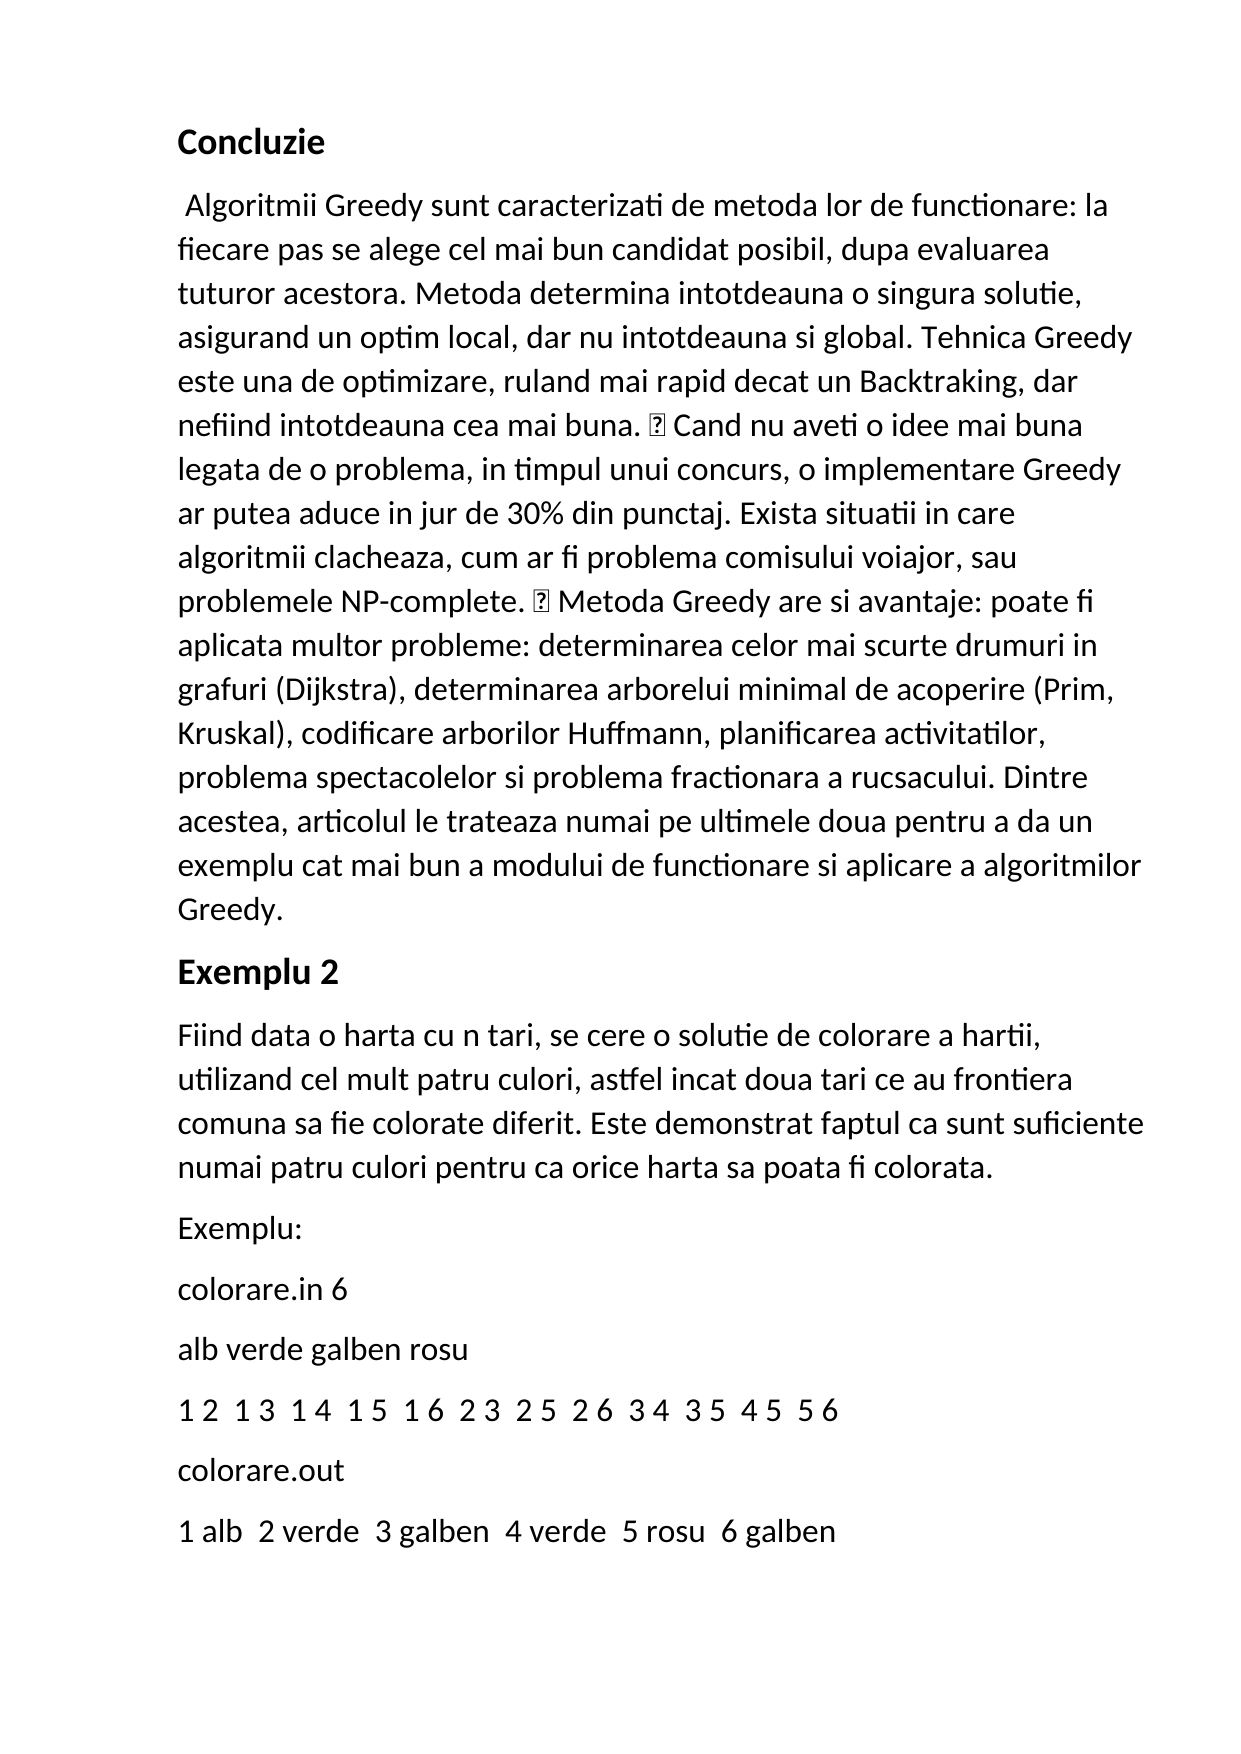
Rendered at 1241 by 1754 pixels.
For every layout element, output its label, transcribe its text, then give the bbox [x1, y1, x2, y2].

text Algoritmii Greedy sunt caracterizati de metoda lor de functionare: la fiecare pas se alege cel mai bun candidat posibil, dupa evaluarea tuturor acestora. Metoda determina intotdeauna o singura solutie, asigurand un optim local, dar nu intotdeauna si global. Tehnica Greedy este una de optimizare, ruland mai rapid decat un Backtraking, dar nefiind intotdeauna cea mai buna.  Cand nu aveti o idee mai buna legata de o problema, in timpul unui concurs, o implementare Greedy ar putea aduce in jur de 30% din punctaj. Exista situatii in care algoritmii clacheaza, cum ar fi problema comisului voiajor, sau problemele NP-complete.  Metoda Greedy are si avantaje: poate fi aplicata multor probleme: determinarea celor mai scurte drumuri in grafuri (Dijkstra), determinarea arborelui minimal de acoperire (Prim, Kruskal), codificare arborilor Huffmann, planificarea activitatilor, problema spectacolelor si problema fractionara a rucsacului. Dintre acestea, articolul le trateaza numai pe ultimele doua pentru a da un exemplu cat mai bun a modului de functionare si aplicare a algoritmilor Greedy. [177, 184, 1152, 928]
text 1 2 1 3 1 4 1 5 1 6 2 3 2 5 2 6 3 4 3 5 4 5 5 6 [177, 1389, 1152, 1429]
text alb verde galben rosu [177, 1328, 1152, 1369]
text Exemplu: [177, 1207, 1152, 1248]
text 1 alb 2 verde 3 galben 4 verde 5 rosu 6 galben [177, 1510, 1152, 1551]
text colorare.in 6 [177, 1267, 1152, 1308]
text colorare.out [177, 1449, 1152, 1490]
text Fiind data o harta cu n tari, se cere o solutie de colorare a hartii, utilizand cel mult patru culori, astfel incat doua tari ce au frontiera comuna sa fie colorate diferit. Este demonstrat faptul ca sunt suficiente numai patru culori pentru ca orice harta sa poata fi colorata. [177, 1014, 1152, 1187]
text Concluzie [177, 118, 1152, 164]
text Exemplu 2 [177, 948, 1152, 994]
